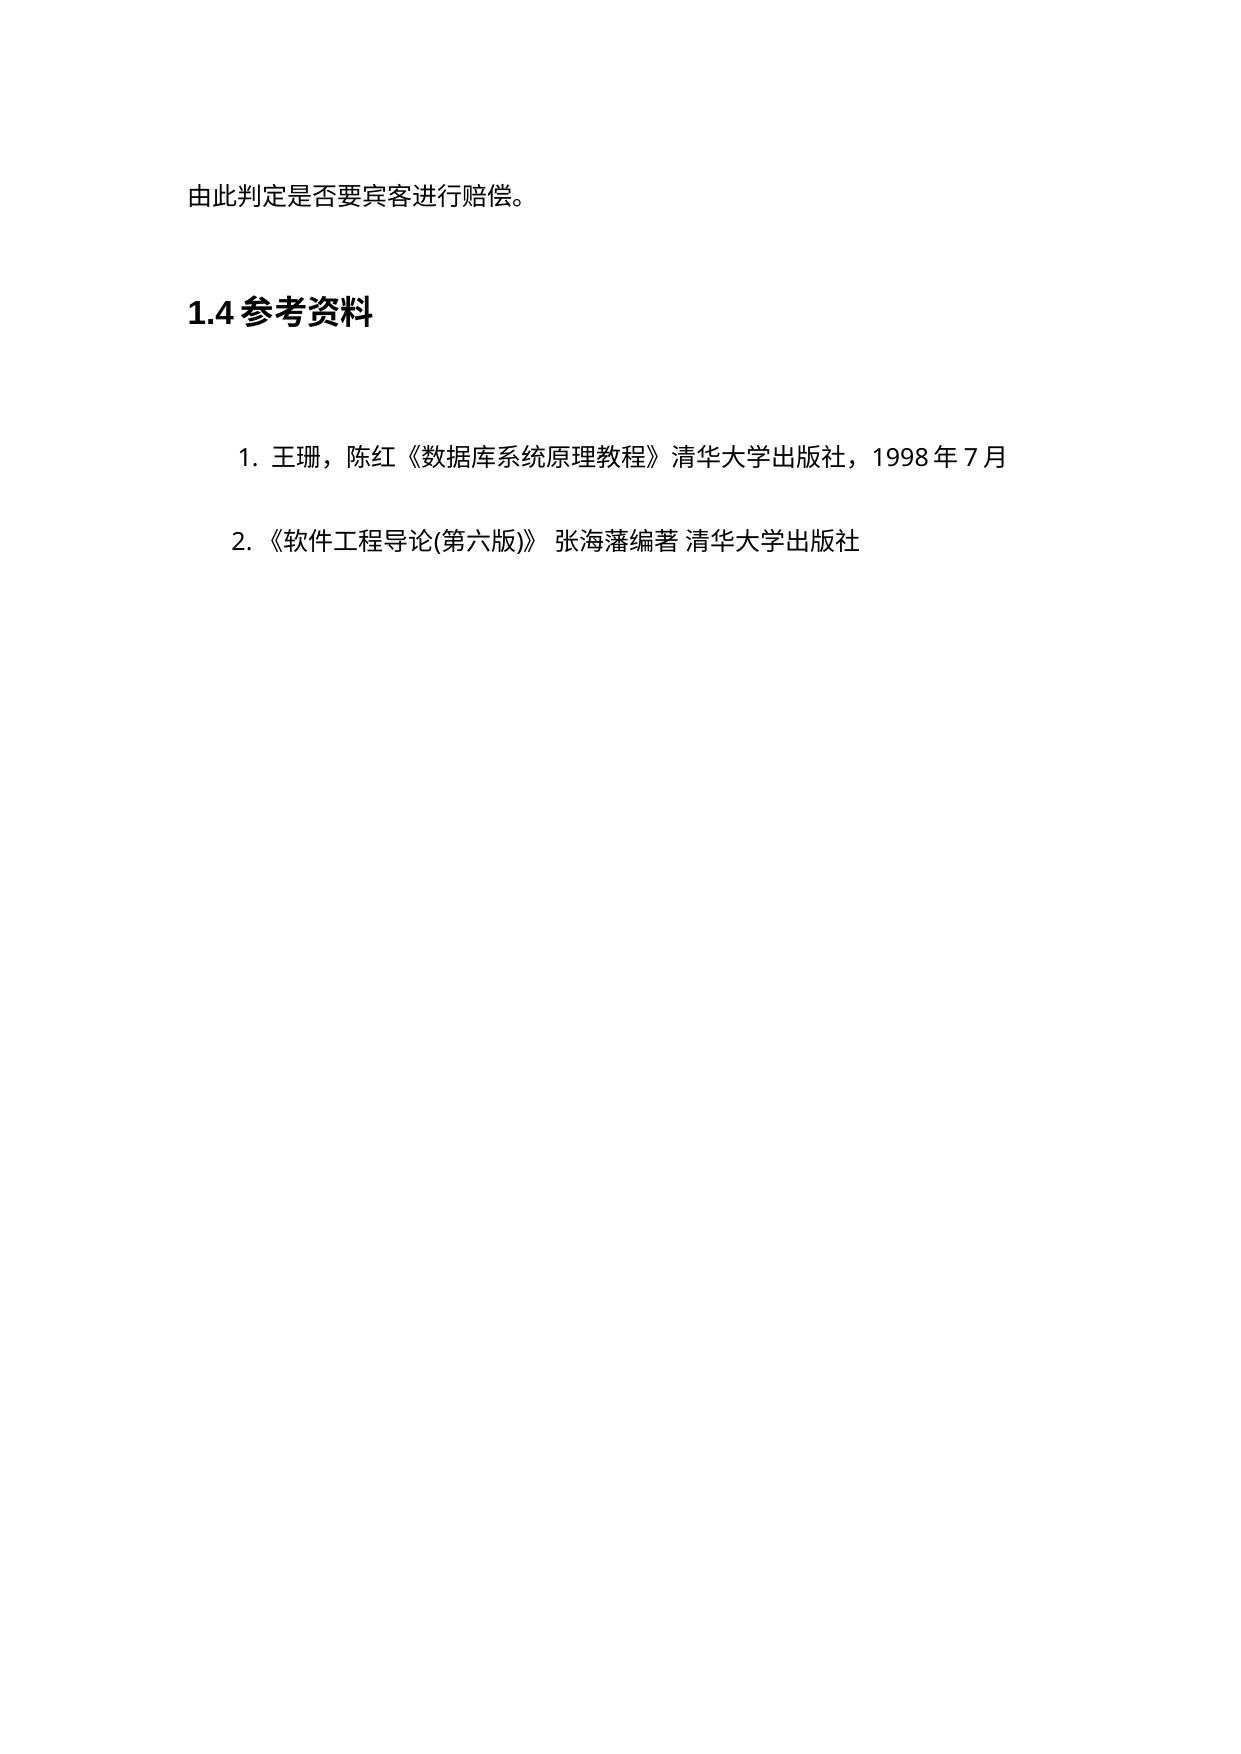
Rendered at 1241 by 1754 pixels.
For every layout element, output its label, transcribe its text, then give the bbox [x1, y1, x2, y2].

subtitle 1.4参考资料 [187, 278, 1053, 343]
list 王珊，陈红《数据库系统原理教程》清华大学出版社，1998年7月 [187, 423, 1053, 488]
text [187, 162, 1053, 227]
text 2. 《软件工程导论(第六版)》 张海藩编著 清华大学出版社 [187, 507, 1053, 572]
